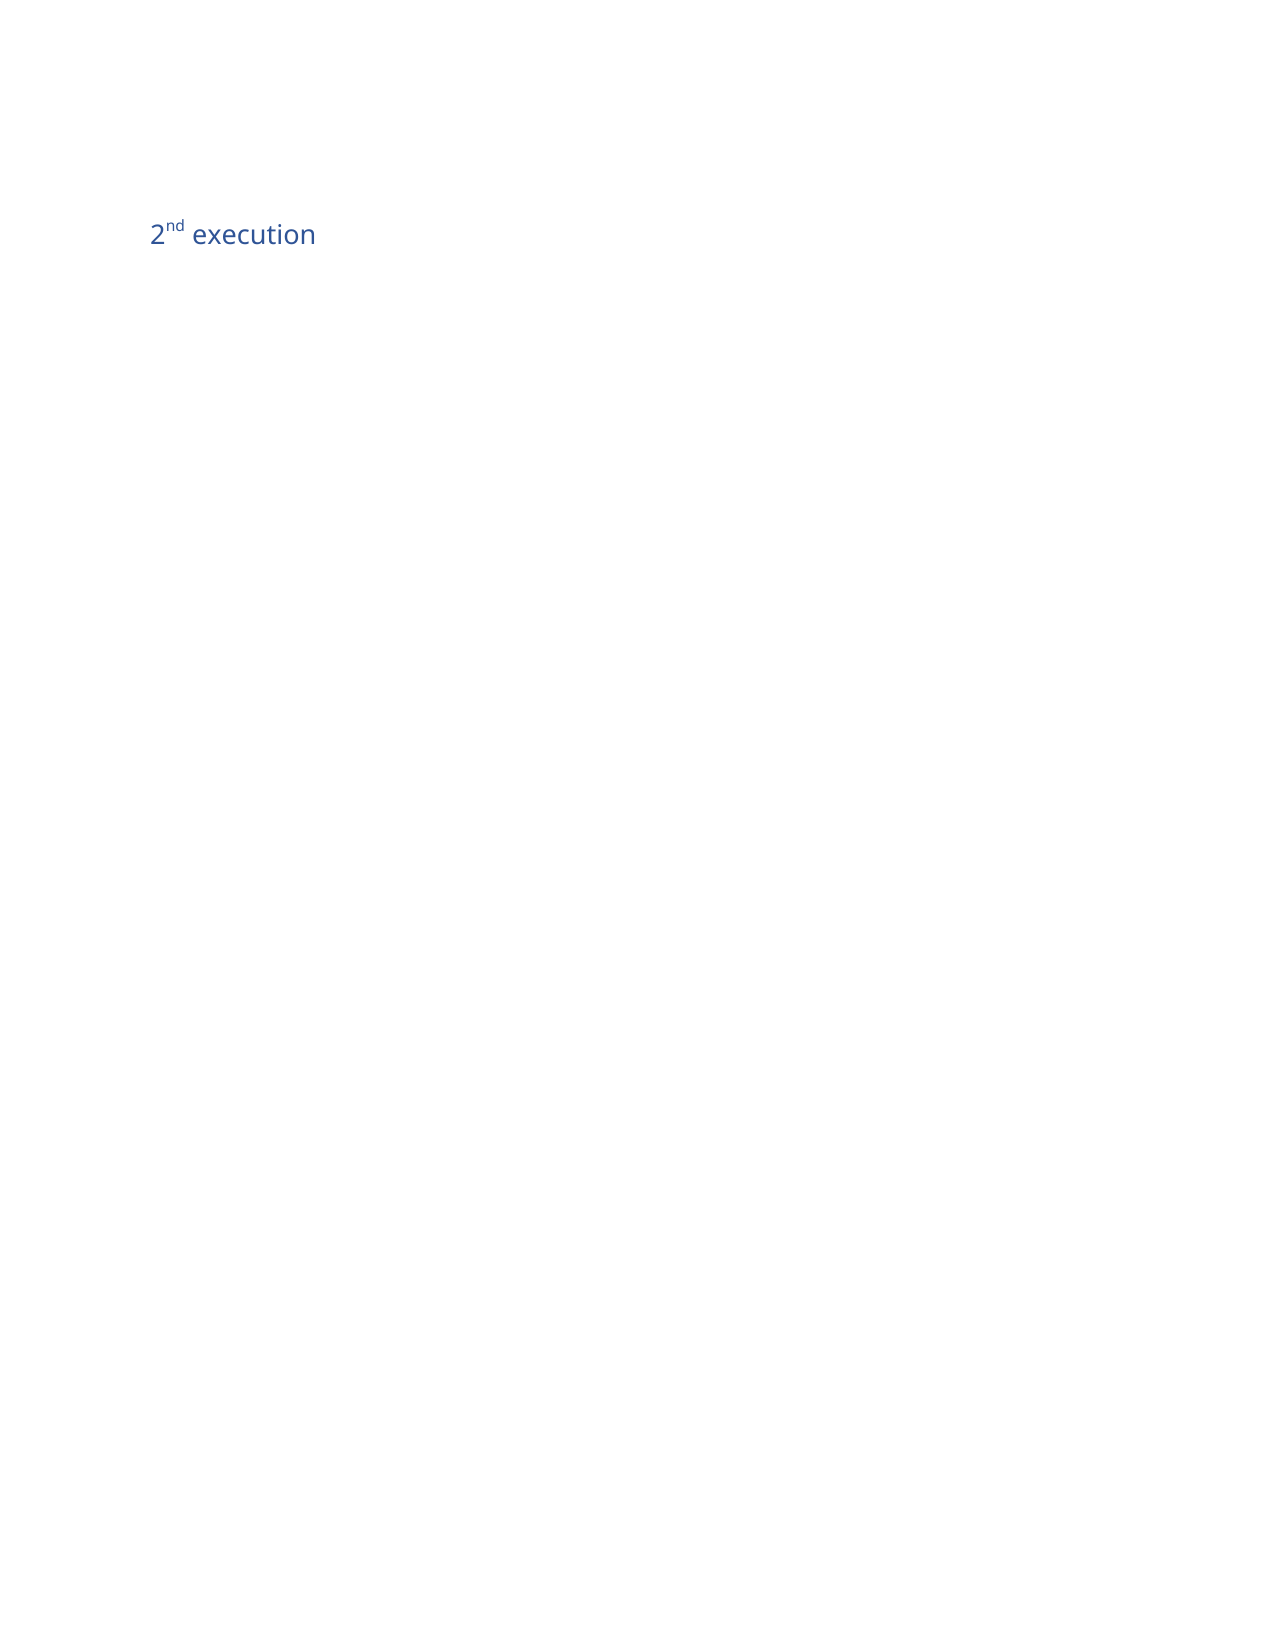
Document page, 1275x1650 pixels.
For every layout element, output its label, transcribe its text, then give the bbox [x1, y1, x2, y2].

subtitle 2nd execution [150, 215, 1125, 252]
